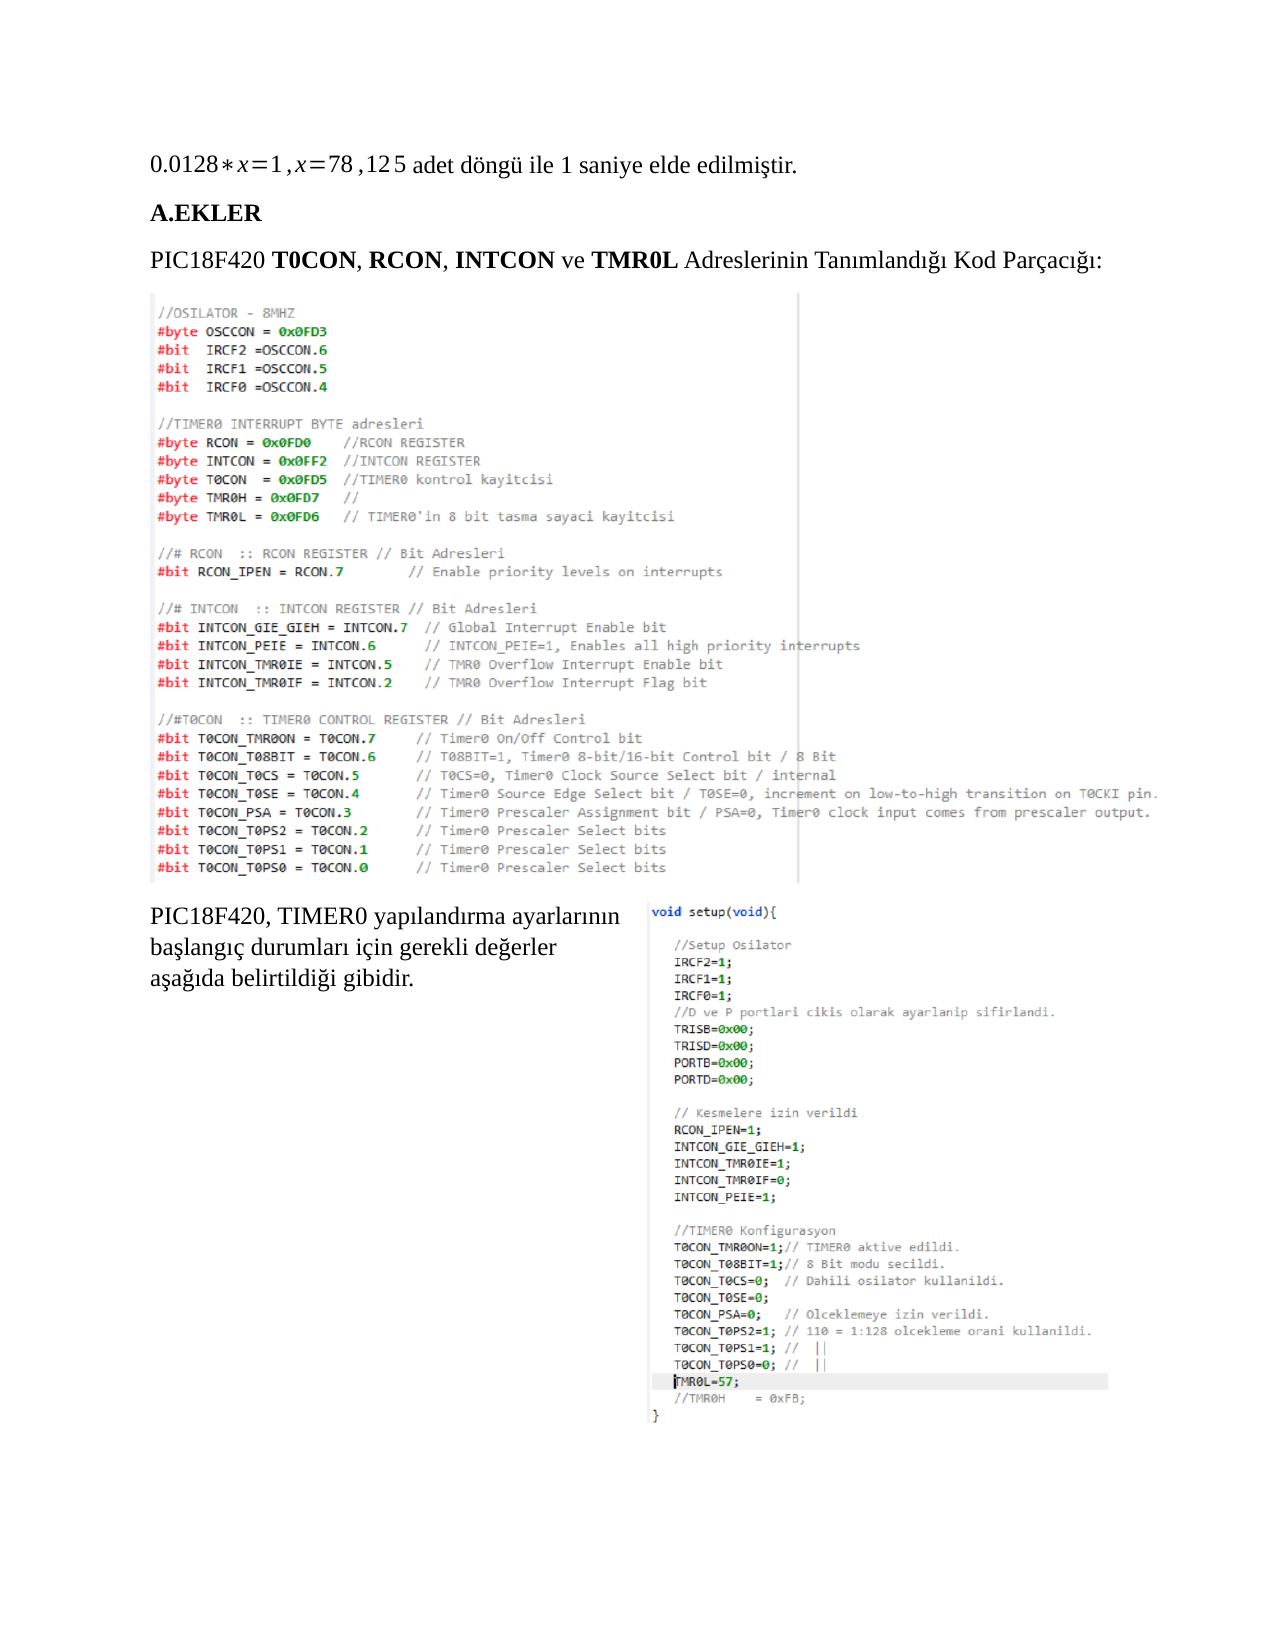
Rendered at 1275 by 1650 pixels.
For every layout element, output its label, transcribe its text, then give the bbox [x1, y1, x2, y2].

picture [646, 901, 1109, 1423]
text adet döngü ile 1 saniye elde edilmiştir. [150, 150, 1125, 179]
text A.EKLER [150, 198, 1125, 227]
text PIC18F420, TIMER0 yapılandırma ayarlarının başlangıç durumları için gerekli değerler aşağıda belirtildiği gibidir. [150, 901, 628, 992]
picture [150, 293, 1168, 883]
text PIC18F420 T0CON, RCON, INTCON ve TMR0L Adreslerinin Tanımlandığı Kod Parçacığı: [150, 246, 1125, 274]
